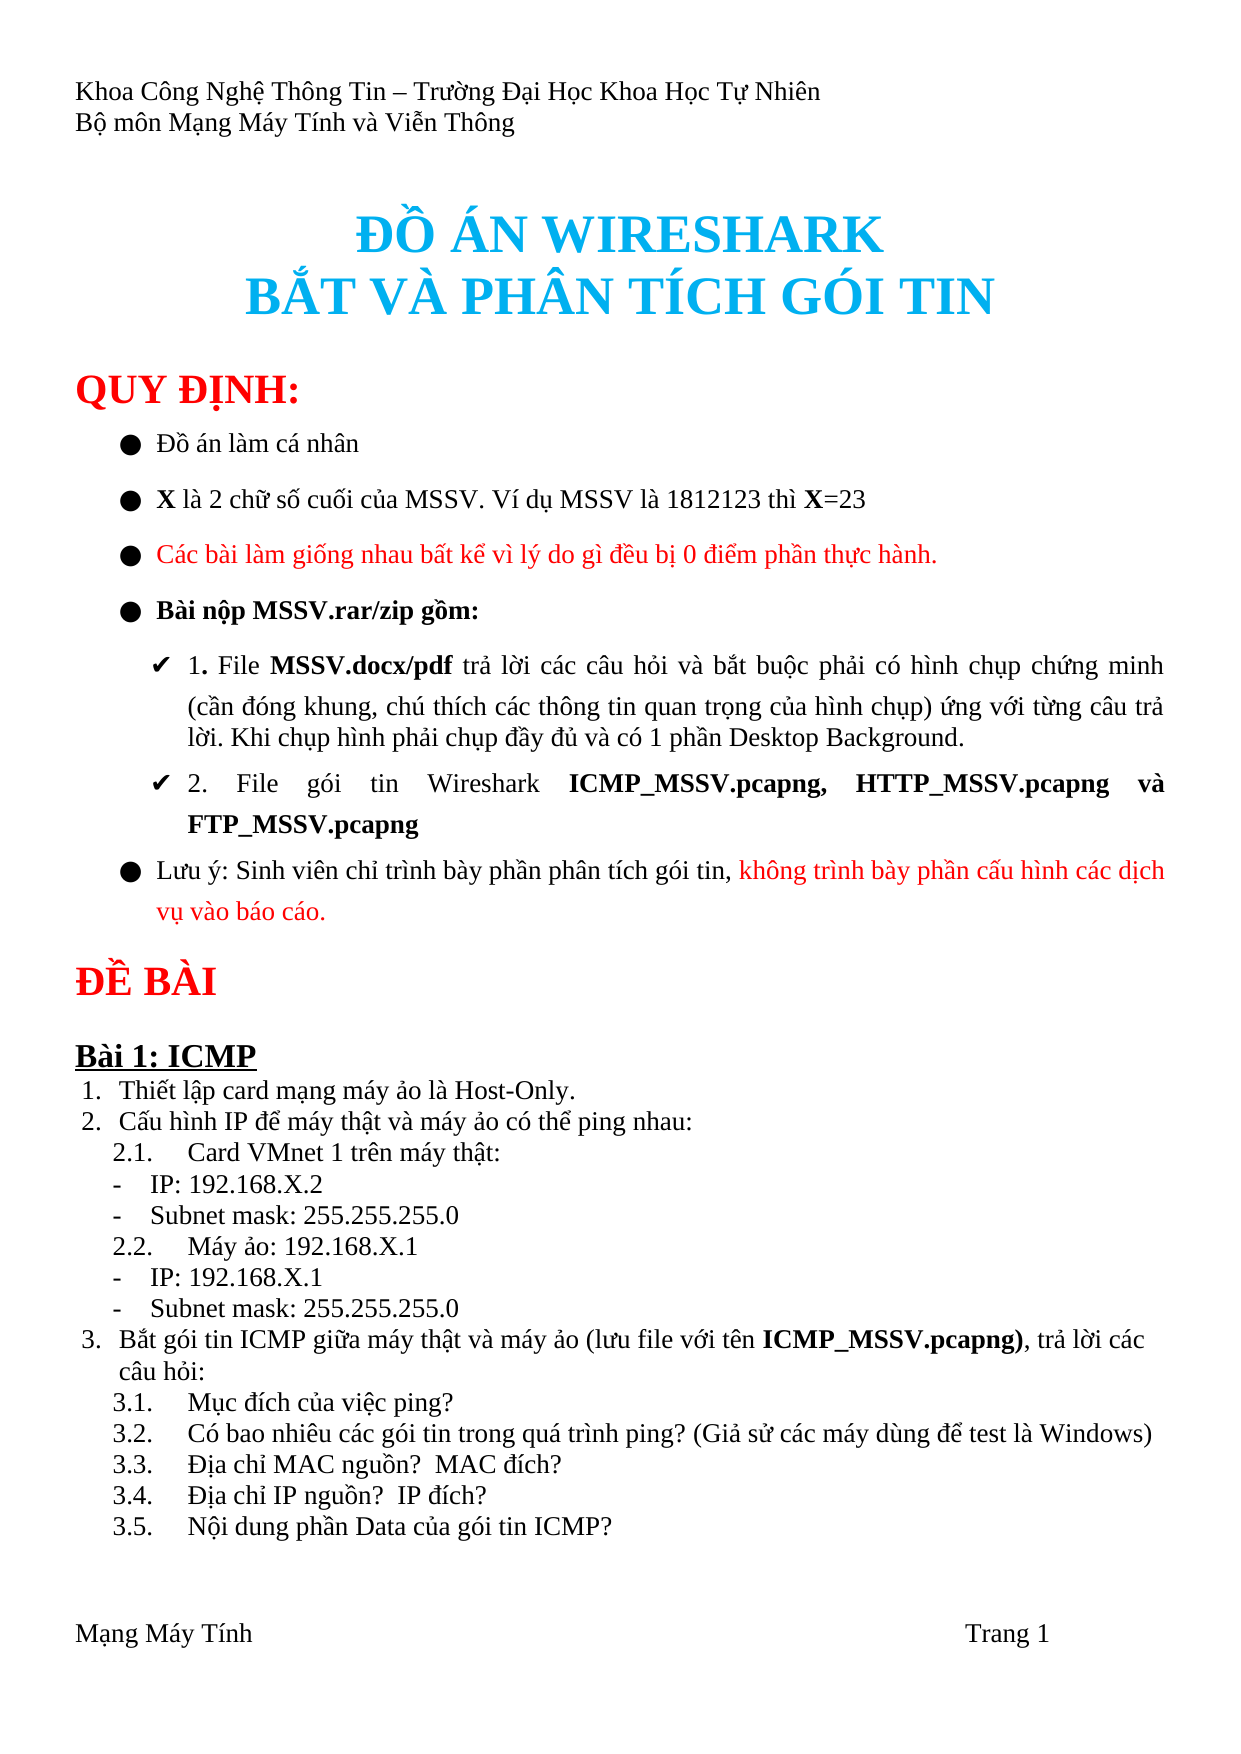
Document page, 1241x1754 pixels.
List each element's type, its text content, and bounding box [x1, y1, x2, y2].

list Mục đích của việc ping? [112, 1386, 1165, 1417]
text ĐỒ ÁN WIRESHARK BẮT VÀ PHÂN TÍCH GÓI TIN [75, 202, 1165, 326]
list Subnet mask: 255.255.255.0 [112, 1292, 1165, 1323]
list Các bài làm giống nhau bất kể vì lý do gì đều bị 0 điểm phần thực hành. [119, 523, 1165, 579]
list 2. File gói tin Wireshark ICMP_MSSV.pcapng, HTTP_MSSV.pcapng và FTP_MSSV.pcapng [150, 752, 1165, 839]
list Subnet mask: 255.255.255.0 [112, 1199, 1165, 1230]
list Máy ảo: 192.168.X.1 [112, 1230, 1165, 1261]
list Cấu hình IP để máy thật và máy ảo có thể ping nhau: [81, 1105, 1165, 1137]
list X là 2 chữ số cuối của MSSV. Ví dụ MSSV là 1812123 thì X=23 [119, 468, 1165, 523]
list Thiết lập card mạng máy ảo là Host-Only. [81, 1074, 1165, 1105]
list Có bao nhiêu các gói tin trong quá trình ping? (Giả sử các máy dùng để test là Windows) [112, 1417, 1165, 1448]
list Card VMnet 1 trên máy thật: [112, 1137, 1165, 1168]
list IP: 192.168.X.1 [112, 1261, 1165, 1292]
list Bắt gói tin ICMP giữa máy thật và máy ảo (lưu file với tên ICMP_MSSV.pcapng), trả lời các câu hỏi: [81, 1323, 1165, 1386]
text ĐỀ BÀI [75, 957, 1165, 1005]
list Đồ án làm cá nhân [119, 412, 1165, 468]
text Bài 1: ICMP [75, 1036, 1165, 1074]
list Địa chỉ MAC nguồn? MAC đích? [112, 1448, 1165, 1479]
list Nội dung phần Data của gói tin ICMP? [112, 1510, 1165, 1541]
list IP: 192.168.X.2 [112, 1168, 1165, 1199]
list Bài nộp MSSV.rar/zip gồm: [119, 579, 1165, 634]
list Địa chỉ IP nguồn? IP đích? [112, 1479, 1165, 1510]
list 1. File MSSV.docx/pdf trả lời các câu hỏi và bắt buộc phải có hình chụp chứng minh (cần đóng khung, chú thích các thông tin quan trọng của hình chụp) ứng với từng câu trả lời. Khi chụp hình phải chụp đầy đủ và có 1 phần Desktop Background. [150, 634, 1165, 752]
list Lưu ý: Sinh viên chỉ trình bày phần phân tích gói tin, không trình bày phần cấu hình các dịch vụ vào báo cáo. [119, 839, 1165, 926]
text QUY ĐỊNH: [75, 364, 1165, 412]
